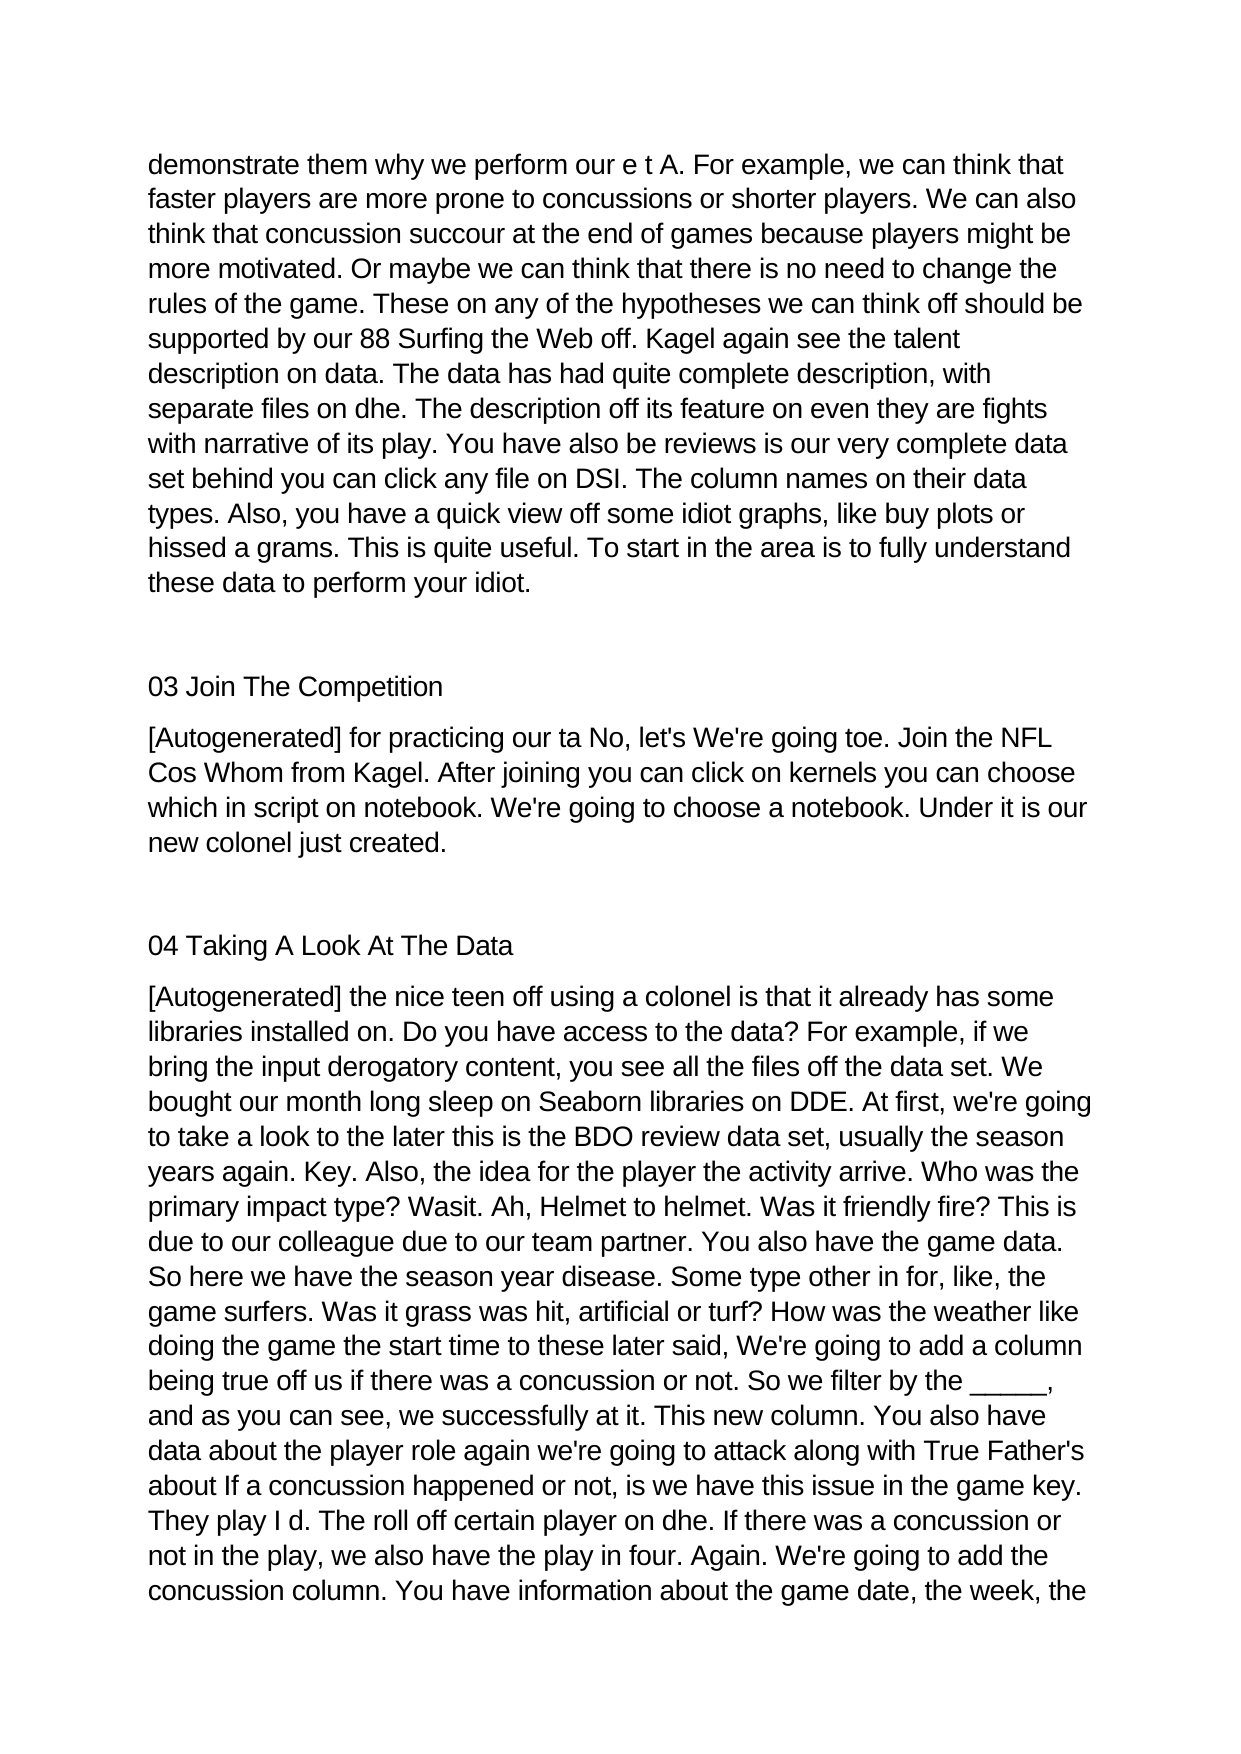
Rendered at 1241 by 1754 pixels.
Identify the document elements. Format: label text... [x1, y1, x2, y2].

text 04 Taking A Look At The Data [148, 929, 1093, 961]
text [148, 980, 1093, 1606]
text 03 Join The Competition [148, 669, 1093, 702]
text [148, 148, 1093, 599]
text [Autogenerated] for practicing our ta No, let's We're going toe. Join the NFL Cos Whom from Kagel. After joining you can click on kernels you can choose which in script on notebook. We're going to choose a notebook. Under it is our new colonel just created. [148, 721, 1093, 858]
